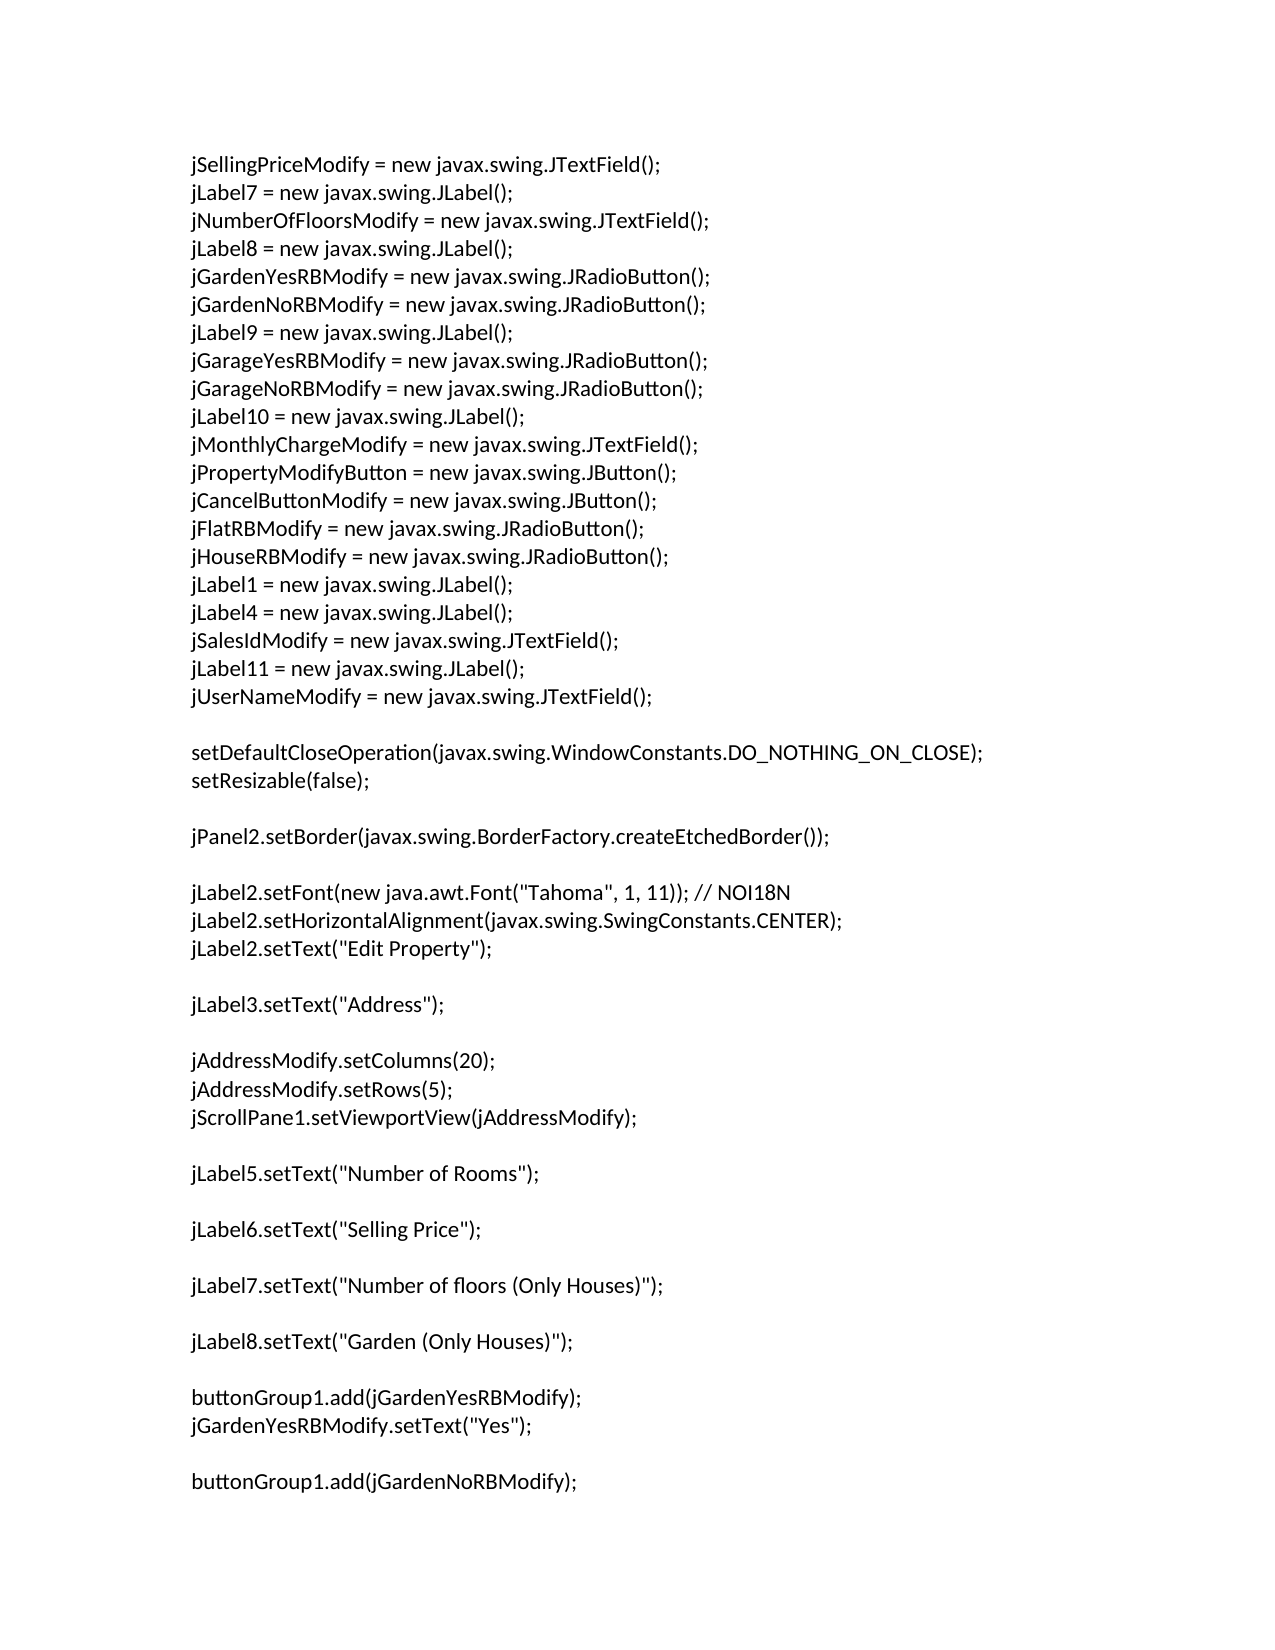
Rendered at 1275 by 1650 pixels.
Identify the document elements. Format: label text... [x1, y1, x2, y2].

text buttonGroup1.add(jGardenNoRBModify); [150, 1467, 1125, 1495]
text jLabel8 = new javax.swing.JLabel(); [150, 234, 1125, 262]
text jLabel2.setFont(new java.awt.Font("Tahoma", 1, 11)); // NOI18N [150, 878, 1125, 907]
text jLabel11 = new javax.swing.JLabel(); [150, 654, 1125, 682]
text jLabel7.setText("Number of floors (Only Houses)"); [150, 1271, 1125, 1299]
text jLabel7 = new javax.swing.JLabel(); [150, 178, 1125, 206]
text jGarageYesRBModify = new javax.swing.JRadioButton(); [150, 346, 1125, 374]
text jHouseRBModify = new javax.swing.JRadioButton(); [150, 542, 1125, 570]
text jLabel2.setText("Edit Property"); [150, 934, 1125, 963]
text jGardenNoRBModify = new javax.swing.JRadioButton(); [150, 290, 1125, 318]
text jSellingPriceModify = new javax.swing.JTextField(); [150, 150, 1125, 178]
text jLabel3.setText("Address"); [150, 991, 1125, 1019]
text jFlatRBModify = new javax.swing.JRadioButton(); [150, 514, 1125, 542]
text jLabel2.setHorizontalAlignment(javax.swing.SwingConstants.CENTER); [150, 907, 1125, 934]
text buttonGroup1.add(jGardenYesRBModify); [150, 1383, 1125, 1411]
text jLabel4 = new javax.swing.JLabel(); [150, 598, 1125, 626]
text jLabel9 = new javax.swing.JLabel(); [150, 318, 1125, 346]
text jAddressModify.setRows(5); [150, 1075, 1125, 1103]
text jNumberOfFloorsModify = new javax.swing.JTextField(); [150, 206, 1125, 234]
text jAddressModify.setColumns(20); [150, 1047, 1125, 1075]
text jLabel6.setText("Selling Price"); [150, 1215, 1125, 1243]
text jPanel2.setBorder(javax.swing.BorderFactory.createEtchedBorder()); [150, 822, 1125, 851]
text jSalesIdModify = new javax.swing.JTextField(); [150, 626, 1125, 654]
text jLabel5.setText("Number of Rooms"); [150, 1159, 1125, 1187]
text jCancelButtonModify = new javax.swing.JButton(); [150, 486, 1125, 514]
text jUserNameModify = new javax.swing.JTextField(); [150, 682, 1125, 710]
text jPropertyModifyButton = new javax.swing.JButton(); [150, 458, 1125, 486]
text setDefaultCloseOperation(javax.swing.WindowConstants.DO_NOTHING_ON_CLOSE); [150, 738, 1125, 766]
text jGardenYesRBModify = new javax.swing.JRadioButton(); [150, 262, 1125, 290]
text jScrollPane1.setViewportView(jAddressModify); [150, 1103, 1125, 1131]
text setResizable(false); [150, 766, 1125, 794]
text jGarageNoRBModify = new javax.swing.JRadioButton(); [150, 374, 1125, 402]
text jLabel1 = new javax.swing.JLabel(); [150, 570, 1125, 598]
text jMonthlyChargeModify = new javax.swing.JTextField(); [150, 430, 1125, 458]
text jLabel8.setText("Garden (Only Houses)"); [150, 1327, 1125, 1355]
text jGardenYesRBModify.setText("Yes"); [150, 1411, 1125, 1439]
text jLabel10 = new javax.swing.JLabel(); [150, 402, 1125, 430]
